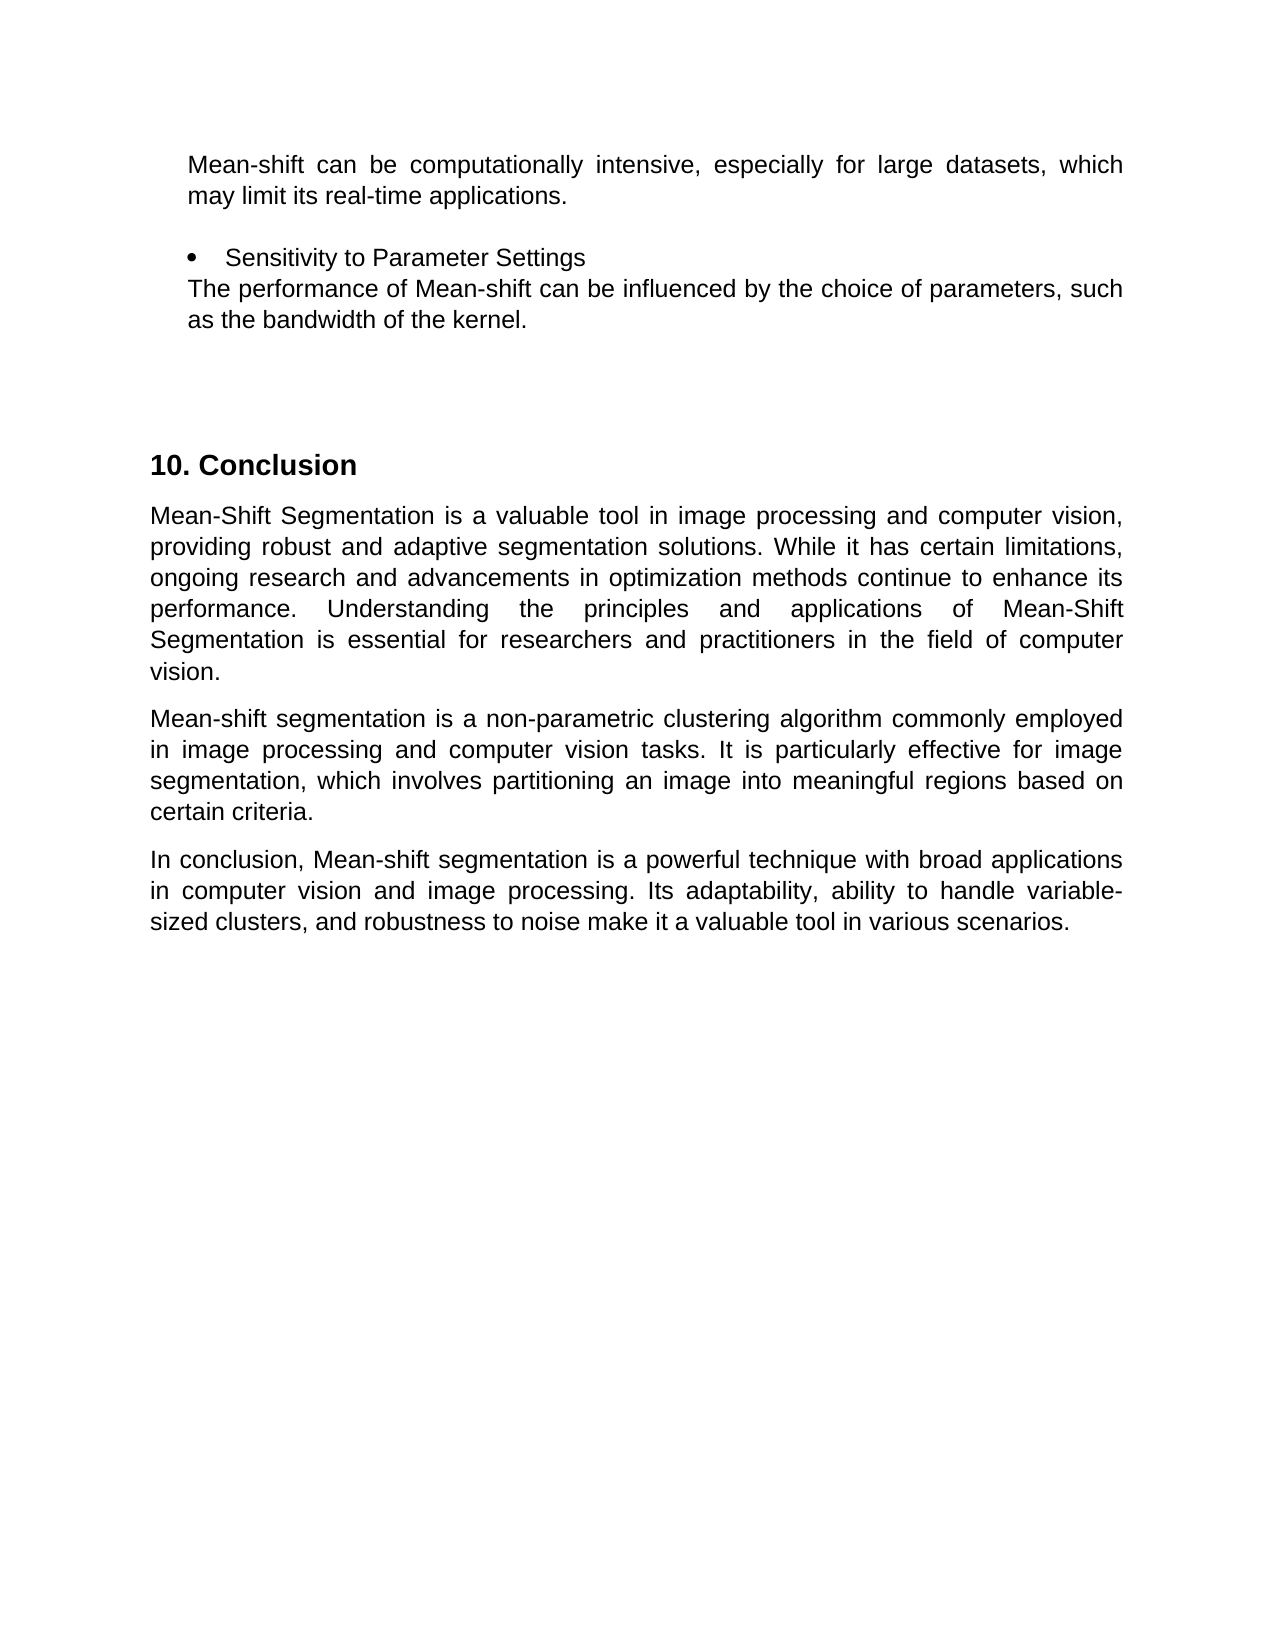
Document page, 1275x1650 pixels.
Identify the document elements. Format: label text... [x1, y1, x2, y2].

list The performance of Mean-shift can be influenced by the choice of parameters, such as the bandwidth of the kernel. [187, 274, 1125, 334]
list Sensitivity to Parameter Settings [187, 243, 1125, 272]
text Mean-Shift Segmentation is a valuable tool in image processing and computer vision, providing robust and adaptive segmentation solutions. While it has certain limitations, ongoing research and advancements in optimization methods continue to enhance its performance. Understanding the principles and applications of Mean-Shift Segmentation is essential for researchers and practitioners in the field of computer vision. [150, 501, 1125, 685]
text 10. Conclusion [150, 448, 1125, 482]
text In conclusion, Mean-shift segmentation is a powerful technique with broad applications in computer vision and image processing. Its adaptability, ability to handle variable-sized clusters, and robustness to noise make it a valuable tool in various scenarios. [150, 845, 1125, 936]
text Mean-shift segmentation is a non-parametric clustering algorithm commonly employed in image processing and computer vision tasks. It is particularly effective for image segmentation, which involves partitioning an image into meaningful regions based on certain criteria. [150, 704, 1125, 826]
list Mean-shift can be computationally intensive, especially for large datasets, which may limit its real-time applications. [187, 150, 1125, 210]
